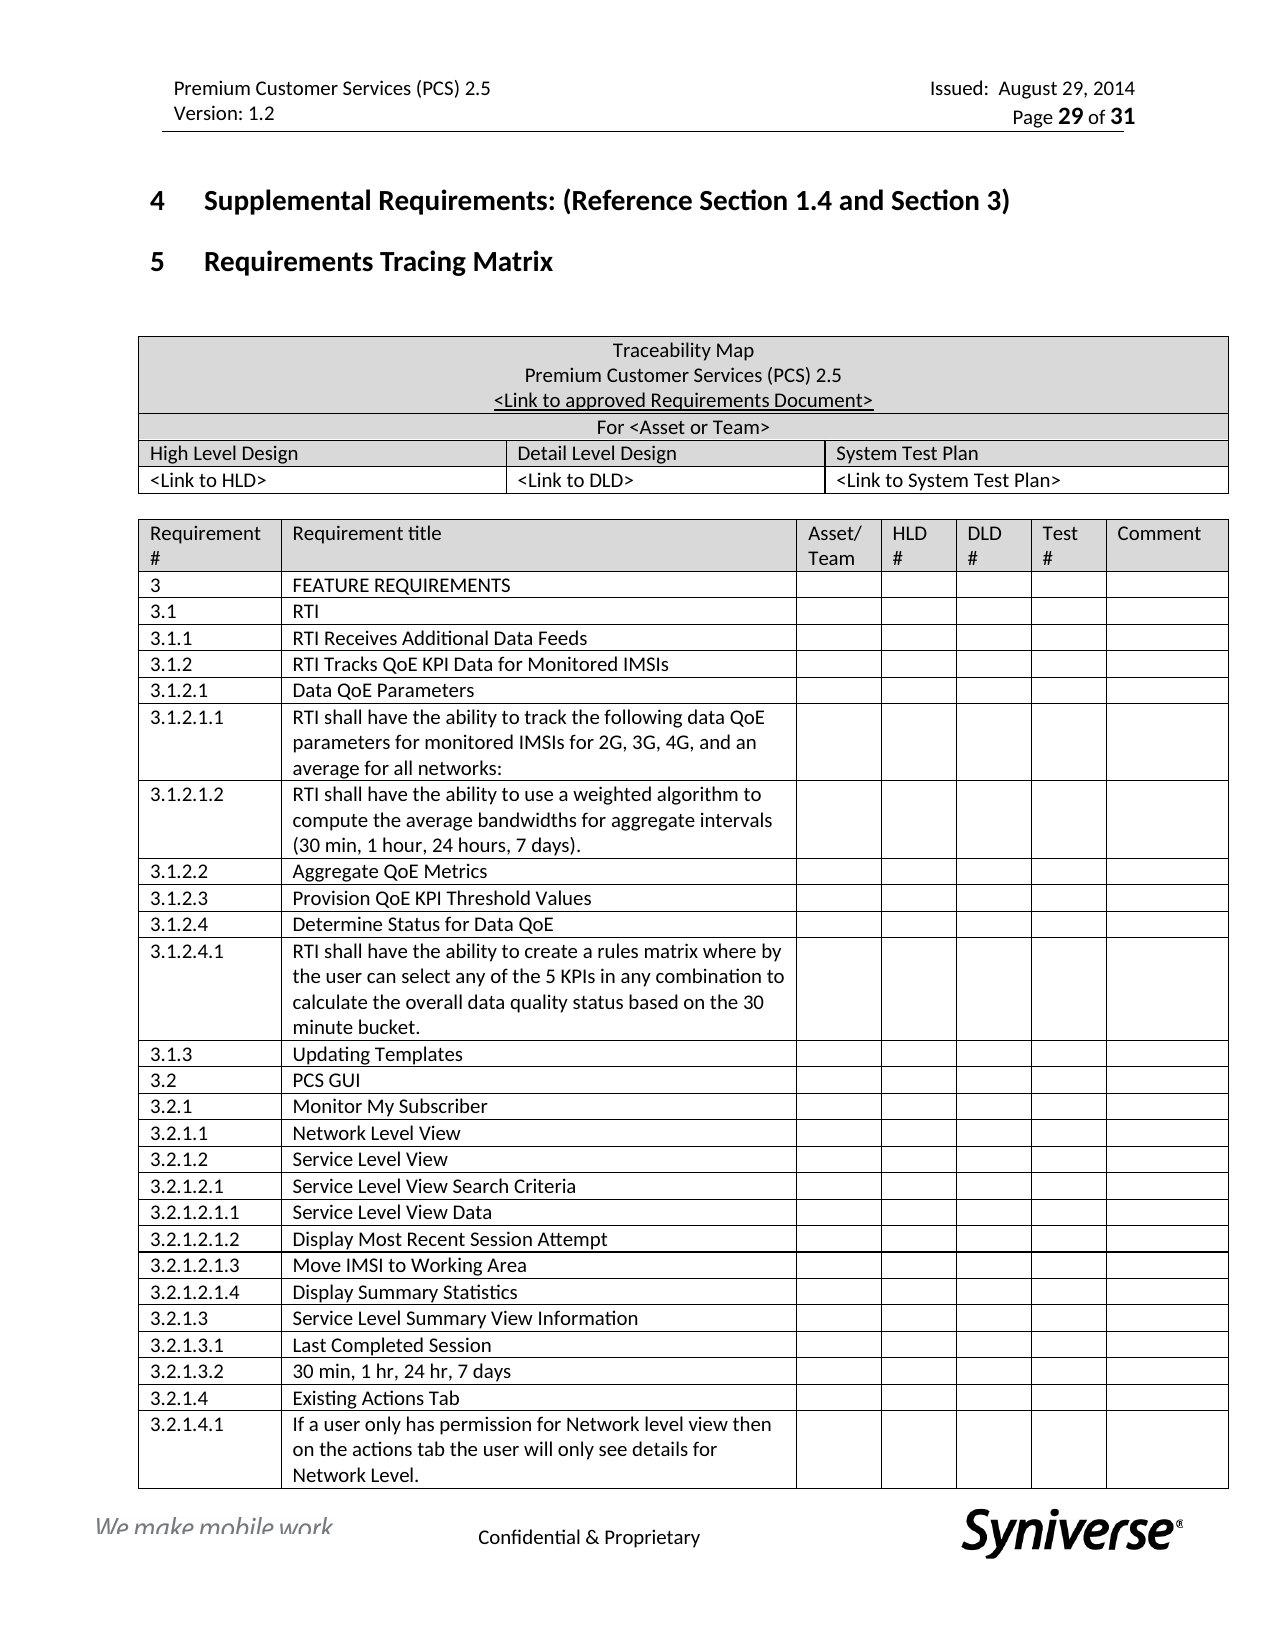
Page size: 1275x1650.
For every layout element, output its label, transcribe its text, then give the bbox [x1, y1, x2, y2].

table_cell [882, 1120, 956, 1146]
table_cell [797, 1067, 881, 1093]
table_cell RTI [282, 598, 796, 624]
table_cell 3.1.3 [139, 1041, 281, 1066]
subtitle Requirements Tracing Matrix [150, 243, 1125, 279]
table_cell High Level Design [139, 441, 506, 466]
table_cell [797, 1279, 881, 1304]
subtitle Supplemental Requirements: (Reference Section 1.4 and Section 3) [150, 182, 1125, 218]
table_cell [1107, 1305, 1228, 1331]
table_cell 3.2.1.2.1.4 [139, 1279, 281, 1304]
table_cell RTI shall have the ability to create a rules matrix where by the user can select any of the 5 KPIs in any combination to calculate the overall data quality status based on the 30 minute bucket. [282, 938, 796, 1040]
table_cell [797, 859, 881, 884]
table_cell [882, 859, 956, 884]
table_cell [957, 704, 1031, 780]
table_cell [882, 1279, 956, 1304]
table_cell [797, 1147, 881, 1172]
table_cell 3.2.1.2 [139, 1147, 281, 1172]
table_cell Service Level View Search Criteria [282, 1173, 796, 1198]
table_cell [1107, 651, 1228, 677]
table_cell [957, 1385, 1031, 1410]
table_cell [957, 859, 1031, 884]
table_cell [1032, 651, 1106, 677]
table_cell [882, 572, 956, 597]
table_cell RTI Receives Additional Data Feeds [282, 625, 796, 650]
table_cell [797, 1173, 881, 1198]
table_cell 3.2.1.2.1 [139, 1173, 281, 1198]
table_cell RTI shall have the ability to track the following data QoE parameters for monitored IMSIs for 2G, 3G, 4G, and an average for all networks: [282, 704, 796, 780]
table_cell [957, 1279, 1031, 1304]
table_header Requirement title [282, 520, 796, 571]
table_cell [1107, 1094, 1228, 1119]
table_cell [1032, 625, 1106, 650]
table_cell [957, 1173, 1031, 1198]
table_cell [797, 1305, 881, 1331]
table_cell [882, 938, 956, 1040]
table_cell [1032, 1332, 1106, 1357]
table_cell [882, 1200, 956, 1225]
table_cell [882, 1411, 956, 1487]
table_cell 3.2.1.3.1 [139, 1332, 281, 1357]
table_header Test # [1032, 520, 1106, 571]
table_cell [1107, 1385, 1228, 1410]
table_cell FEATURE REQUIREMENTS [282, 572, 796, 597]
table_cell [1032, 678, 1106, 703]
table_cell [882, 1094, 956, 1119]
table_cell [1032, 1067, 1106, 1093]
table_cell 30 min, 1 hr, 24 hr, 7 days [282, 1358, 796, 1384]
table_cell [1107, 1332, 1228, 1357]
table_cell [1032, 1411, 1106, 1487]
table_cell [957, 651, 1031, 677]
table_cell [882, 651, 956, 677]
table_cell [797, 1411, 881, 1487]
table_cell 3.2.1.1 [139, 1120, 281, 1146]
picture [97, 1517, 335, 1533]
table_cell 3.1.2.1 [139, 678, 281, 703]
table_cell [797, 1358, 881, 1384]
table_cell [797, 938, 881, 1040]
table_cell [797, 781, 881, 858]
table_cell [882, 781, 956, 858]
table_cell Detail Level Design [507, 441, 824, 466]
table_cell [882, 1385, 956, 1410]
table_cell [882, 1332, 956, 1357]
table_cell [1107, 781, 1228, 858]
table_cell <Link to System Test Plan> [826, 467, 1228, 492]
table_header Asset/Team [797, 520, 881, 571]
table_cell [882, 1253, 956, 1278]
table_cell [797, 1385, 881, 1410]
table_cell Service Level View Data [282, 1200, 796, 1225]
table_cell [882, 598, 956, 624]
table_cell [957, 781, 1031, 858]
table_cell 3.2.1 [139, 1094, 281, 1119]
table_cell [882, 704, 956, 780]
table_cell [882, 1041, 956, 1066]
table_header HLD # [882, 520, 956, 571]
table_cell 3.2.1.2.1.2 [139, 1226, 281, 1251]
table_cell [1032, 781, 1106, 858]
table_cell [957, 1147, 1031, 1172]
table_cell 3.2.1.4 [139, 1385, 281, 1410]
table_cell [882, 912, 956, 937]
table_cell Move IMSI to Working Area [282, 1253, 796, 1278]
table_cell [1032, 1147, 1106, 1172]
table_cell Service Level View [282, 1147, 796, 1172]
table_cell Determine Status for Data QoE [282, 912, 796, 937]
table_cell [1107, 625, 1228, 650]
table_cell [797, 1226, 881, 1251]
table_cell Last Completed Session [282, 1332, 796, 1357]
table_cell [957, 1253, 1031, 1278]
table_cell [797, 625, 881, 650]
table_cell [882, 1067, 956, 1093]
table_cell [797, 1253, 881, 1278]
table_cell 3.2.1.3.2 [139, 1358, 281, 1384]
table_cell Updating Templates [282, 1041, 796, 1066]
table_cell [797, 1094, 881, 1119]
table_cell [1107, 572, 1228, 597]
table_cell 3.1.2 [139, 651, 281, 677]
table_cell [1032, 1358, 1106, 1384]
table_cell [882, 625, 956, 650]
table_cell [882, 1226, 956, 1251]
table_cell [1032, 1094, 1106, 1119]
table_cell [882, 885, 956, 911]
table_cell 3.2.1.2.1.1 [139, 1200, 281, 1225]
table_cell [957, 938, 1031, 1040]
table_cell [797, 572, 881, 597]
table_cell RTI Tracks QoE KPI Data for Monitored IMSIs [282, 651, 796, 677]
table_cell Network Level View [282, 1120, 796, 1146]
table_cell [797, 885, 881, 911]
table_cell [1107, 678, 1228, 703]
table_cell [1107, 704, 1228, 780]
table_cell [882, 1305, 956, 1331]
table_cell Existing Actions Tab [282, 1385, 796, 1410]
table_cell [957, 1411, 1031, 1487]
table_cell 3.1 [139, 598, 281, 624]
table_cell [1107, 938, 1228, 1040]
table_cell [1107, 1200, 1228, 1225]
table_header Requirement # [139, 520, 281, 571]
table_cell [797, 1041, 881, 1066]
table_cell 3.2.1.3 [139, 1305, 281, 1331]
table_cell [1107, 1411, 1228, 1487]
table_cell [1107, 1279, 1228, 1304]
table_cell [1107, 912, 1228, 937]
picture [961, 1508, 1183, 1559]
table_cell [957, 1332, 1031, 1357]
table_cell 3.1.2.3 [139, 885, 281, 911]
table_cell [1032, 1226, 1106, 1251]
table_cell [1032, 598, 1106, 624]
table_cell Display Most Recent Session Attempt [282, 1226, 796, 1251]
table_cell [882, 1358, 956, 1384]
table_cell [797, 1332, 881, 1357]
table_cell [957, 625, 1031, 650]
table_cell [1032, 1200, 1106, 1225]
table_cell [957, 1305, 1031, 1331]
table_cell Aggregate QoE Metrics [282, 859, 796, 884]
table_cell [1032, 885, 1106, 911]
table_cell <Link to DLD> [507, 467, 824, 492]
table_cell [1032, 938, 1106, 1040]
table_cell [1032, 1305, 1106, 1331]
table_cell [957, 1120, 1031, 1146]
table_cell [1032, 1041, 1106, 1066]
table_cell [1107, 598, 1228, 624]
table_cell 3.1.1 [139, 625, 281, 650]
table_cell 3.1.2.2 [139, 859, 281, 884]
table_cell [957, 1041, 1031, 1066]
table_cell [1032, 704, 1106, 780]
table_cell [1032, 912, 1106, 937]
table_cell [1107, 1226, 1228, 1251]
table_cell 3 [139, 572, 281, 597]
table_cell [957, 912, 1031, 937]
table_cell Provision QoE KPI Threshold Values [282, 885, 796, 911]
table_cell <Link to HLD> [139, 467, 506, 492]
table_cell [1107, 1173, 1228, 1198]
table_cell For <Asset or Team> [139, 414, 1228, 439]
table_cell [882, 678, 956, 703]
table_cell [1107, 1358, 1228, 1384]
table_header Traceability Map <Link to approved Requirements Document> [139, 337, 1228, 413]
table_cell PCS GUI [282, 1067, 796, 1093]
table_cell 3.1.2.4.1 [139, 938, 281, 1040]
table_cell Service Level Summary View Information [282, 1305, 796, 1331]
table_cell [797, 1200, 881, 1225]
table_cell [1107, 859, 1228, 884]
table_cell 3.2.1.2.1.3 [139, 1253, 281, 1278]
table_cell 3.1.2.1.1 [139, 704, 281, 780]
table_cell RTI shall have the ability to use a weighted algorithm to compute the average bandwidths for aggregate intervals (30 min, 1 hour, 24 hours, 7 days). [282, 781, 796, 858]
table_cell [1107, 1120, 1228, 1146]
table_cell [1032, 859, 1106, 884]
table_cell [797, 912, 881, 937]
table_cell [797, 704, 881, 780]
table_cell [1107, 1147, 1228, 1172]
table_header DLD # [957, 520, 1031, 571]
table_cell Monitor My Subscriber [282, 1094, 796, 1119]
table_cell [882, 1147, 956, 1172]
table_cell [957, 1226, 1031, 1251]
table_cell [797, 598, 881, 624]
table_cell [957, 1067, 1031, 1093]
table_cell Display Summary Statistics [282, 1279, 796, 1304]
table_cell [882, 1173, 956, 1198]
table_cell 3.1.2.4 [139, 912, 281, 937]
table_cell [1107, 1067, 1228, 1093]
table_cell Data QoE Parameters [282, 678, 796, 703]
table_cell [1032, 1279, 1106, 1304]
table_cell [957, 598, 1031, 624]
table_cell [957, 1200, 1031, 1225]
table_cell [957, 1094, 1031, 1119]
table_cell [957, 572, 1031, 597]
table_cell [1032, 1173, 1106, 1198]
table_cell [1032, 1253, 1106, 1278]
table_cell If a user only has permission for Network level view then on the actions tab the user will only see details for Network Level. [282, 1411, 796, 1487]
table_cell [957, 1358, 1031, 1384]
table_cell [957, 678, 1031, 703]
table_cell [1032, 1385, 1106, 1410]
table_cell [1107, 1041, 1228, 1066]
table_cell [1032, 572, 1106, 597]
table_cell 3.2.1.4.1 [139, 1411, 281, 1487]
table_cell [797, 651, 881, 677]
table_cell [1107, 1253, 1228, 1278]
table_cell [1032, 1120, 1106, 1146]
table_cell System Test Plan [826, 441, 1228, 466]
table_cell 3.2 [139, 1067, 281, 1093]
table_cell [1107, 885, 1228, 911]
table_header Comment [1107, 520, 1228, 571]
table_cell [957, 885, 1031, 911]
table_cell 3.1.2.1.2 [139, 781, 281, 858]
table_cell [797, 678, 881, 703]
table_cell [797, 1120, 881, 1146]
